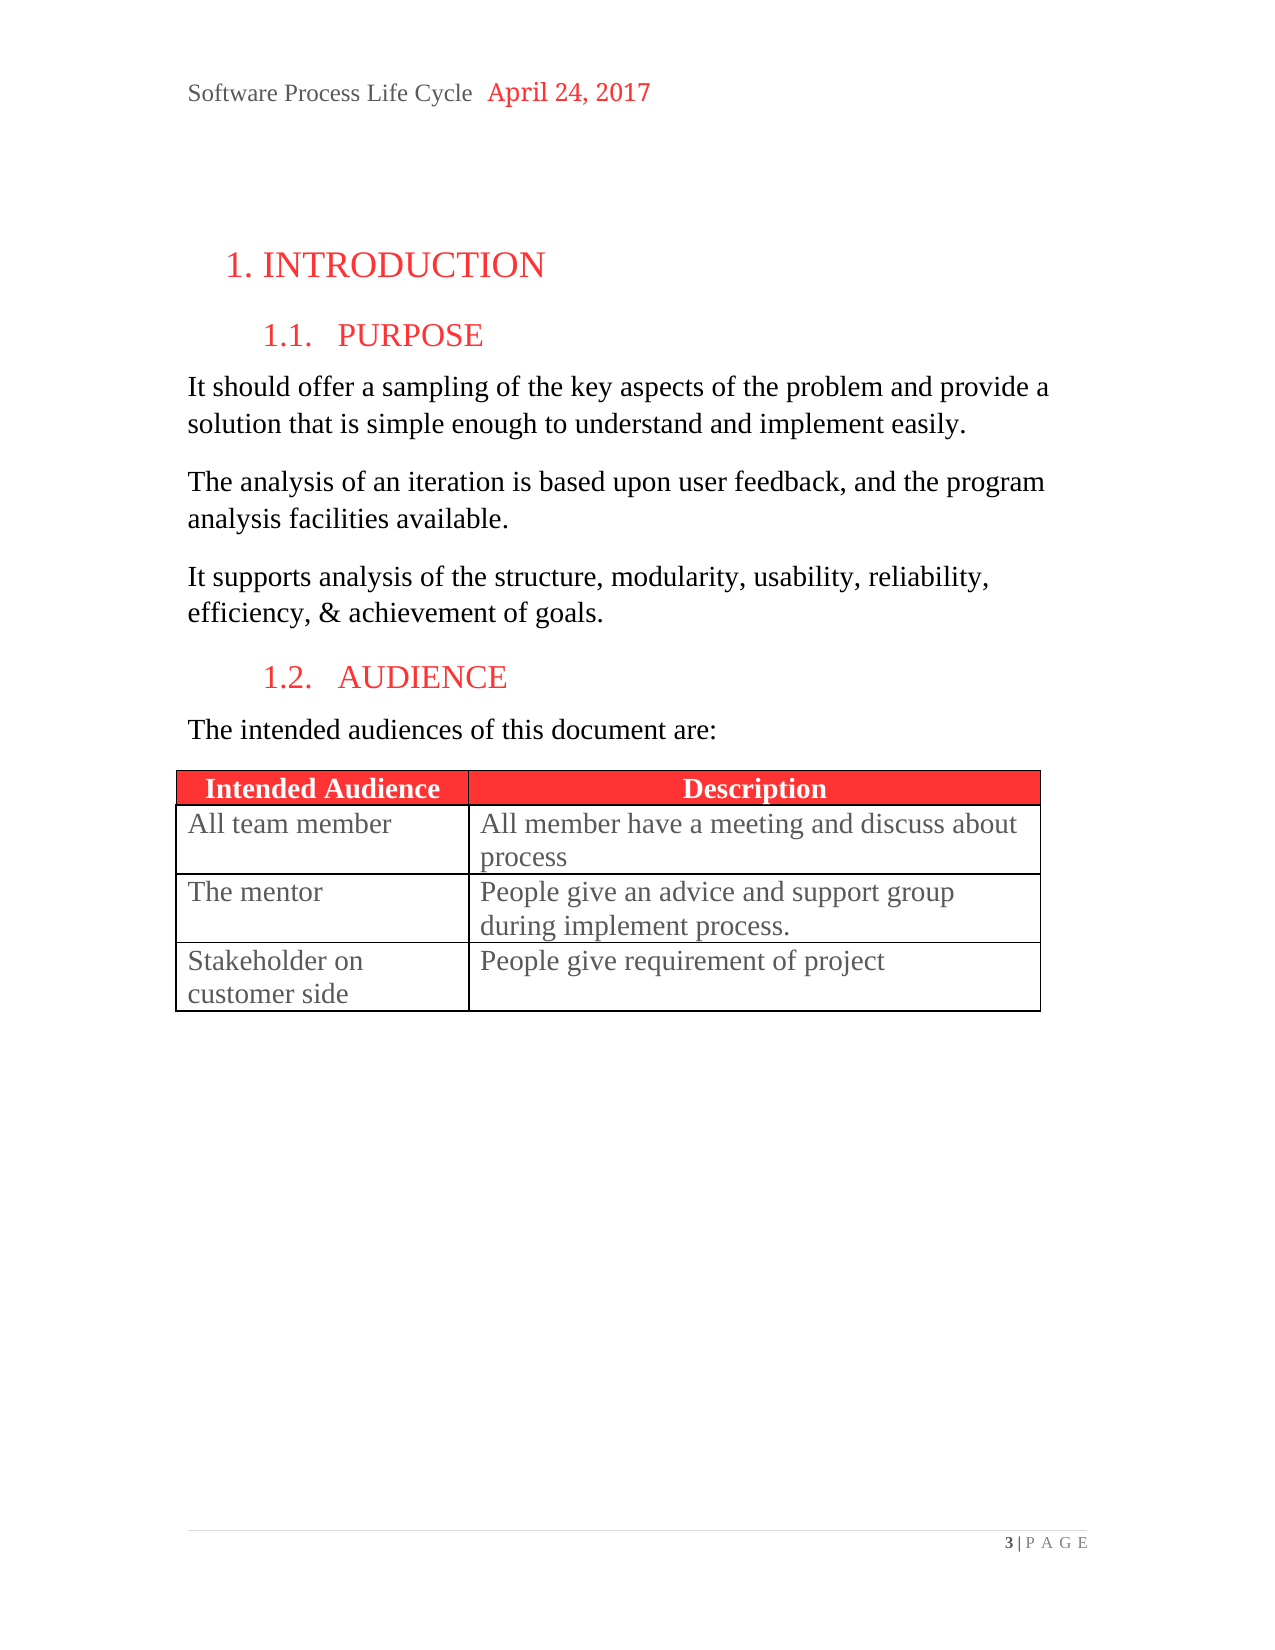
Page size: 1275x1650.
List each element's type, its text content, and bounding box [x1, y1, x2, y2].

text It supports analysis of the structure, modularity, usability, reliability, efficiency, & achievement of goals. [187, 559, 1087, 629]
table_cell All member have a meeting and discuss about process [470, 806, 1040, 873]
table_cell People give requirement of project [470, 943, 1040, 1010]
text The intended audiences of this document are: [187, 712, 1087, 746]
table_cell People give an advice and support group during implement process. [470, 875, 1040, 942]
subtitle INTRODUCTION [225, 242, 1087, 286]
table_cell Stakeholder on customer side [177, 943, 468, 1010]
table_cell The mentor [177, 875, 468, 942]
subtitle Audience [262, 657, 1087, 696]
text The analysis of an iteration is based upon user feedback, and the program analysis facilities available. [187, 464, 1087, 534]
table_header Intended Audience [177, 771, 468, 804]
table_header Description [469, 771, 1040, 804]
text It should offer a sampling of the key aspects of the problem and provide a solution that is simple enough to understand and implement easily. [187, 369, 1087, 440]
table_cell All team member [177, 806, 468, 873]
subtitle Purpose [262, 315, 1087, 353]
